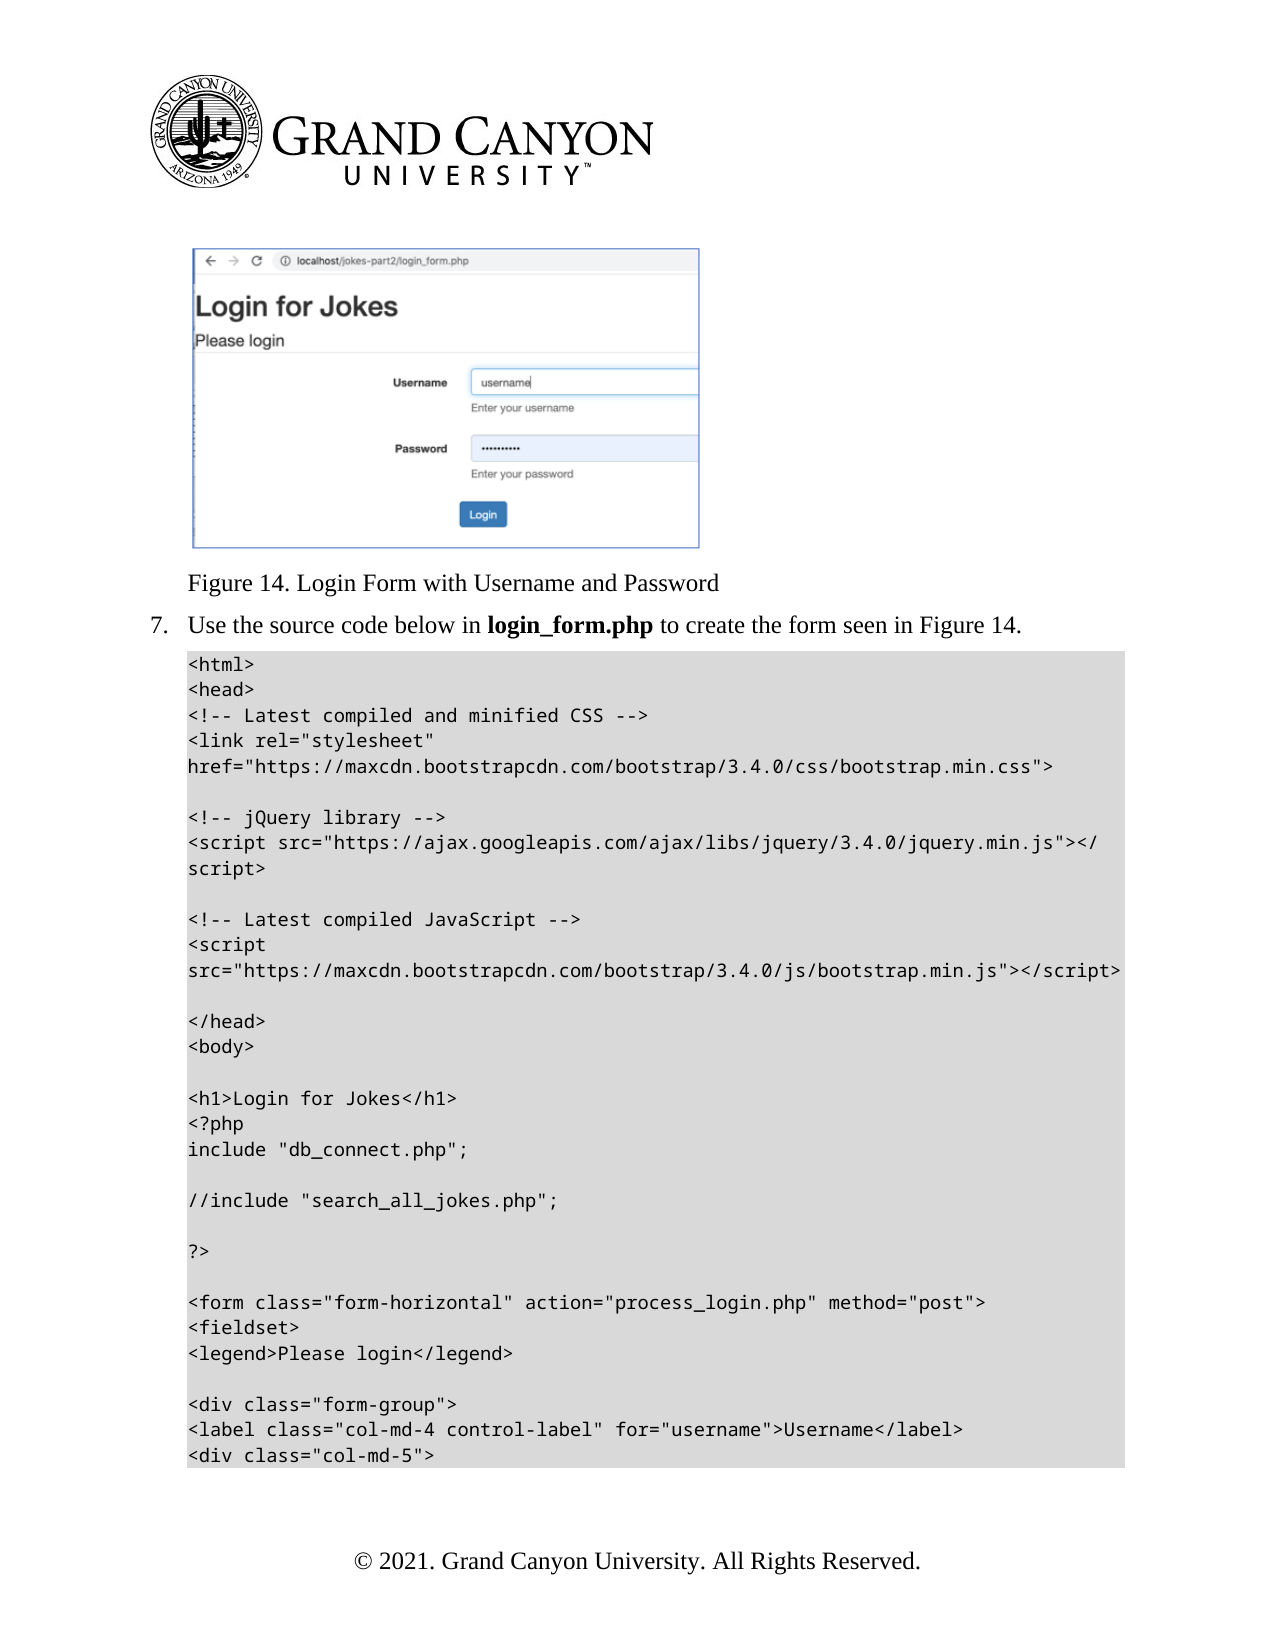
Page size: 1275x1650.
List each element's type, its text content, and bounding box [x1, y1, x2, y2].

text <form class="form-horizontal" action="process_login.php" method="post"> [187, 1289, 1125, 1314]
text <div class="col-md-5"> [187, 1442, 1125, 1468]
text <?php [187, 1110, 1125, 1136]
picture [150, 75, 654, 188]
list Use the source code below in login_form.php to create the form seen in Figure 14. [150, 610, 1125, 638]
text <head> [187, 676, 1125, 702]
text <!-- Latest compiled JavaScript --> [187, 906, 1125, 932]
text <legend>Please login</legend> [187, 1340, 1125, 1366]
text <body> [187, 1034, 1125, 1059]
text //include "search_all_jokes.php"; [187, 1187, 1125, 1212]
text <h1>Login for Jokes</h1> [187, 1085, 1125, 1110]
text Figure 14. Login Form with Username and Password [187, 568, 1125, 597]
text ?> [187, 1238, 1125, 1263]
text <!-- Latest compiled and minified CSS --> [187, 702, 1125, 727]
text <script src="https://maxcdn.bootstrapcdn.com/bootstrap/3.4.0/js/bootstrap.min.js"></script> [187, 932, 1125, 983]
text <html> [187, 651, 1125, 676]
text <script src="https://ajax.googleapis.com/ajax/libs/jquery/3.4.0/jquery.min.js"></script> [187, 829, 1125, 881]
text include "db_connect.php"; [187, 1136, 1125, 1161]
picture [187, 245, 705, 556]
text </head> [187, 1008, 1125, 1034]
text <link rel="stylesheet" href="https://maxcdn.bootstrapcdn.com/bootstrap/3.4.0/css/bootstrap.min.css"> [187, 727, 1125, 778]
text <label class="col-md-4 control-label" for="username">Username</label> [187, 1417, 1125, 1442]
text <fieldset> [187, 1314, 1125, 1340]
text <div class="form-group"> [187, 1391, 1125, 1417]
text <!-- jQuery library --> [187, 804, 1125, 829]
